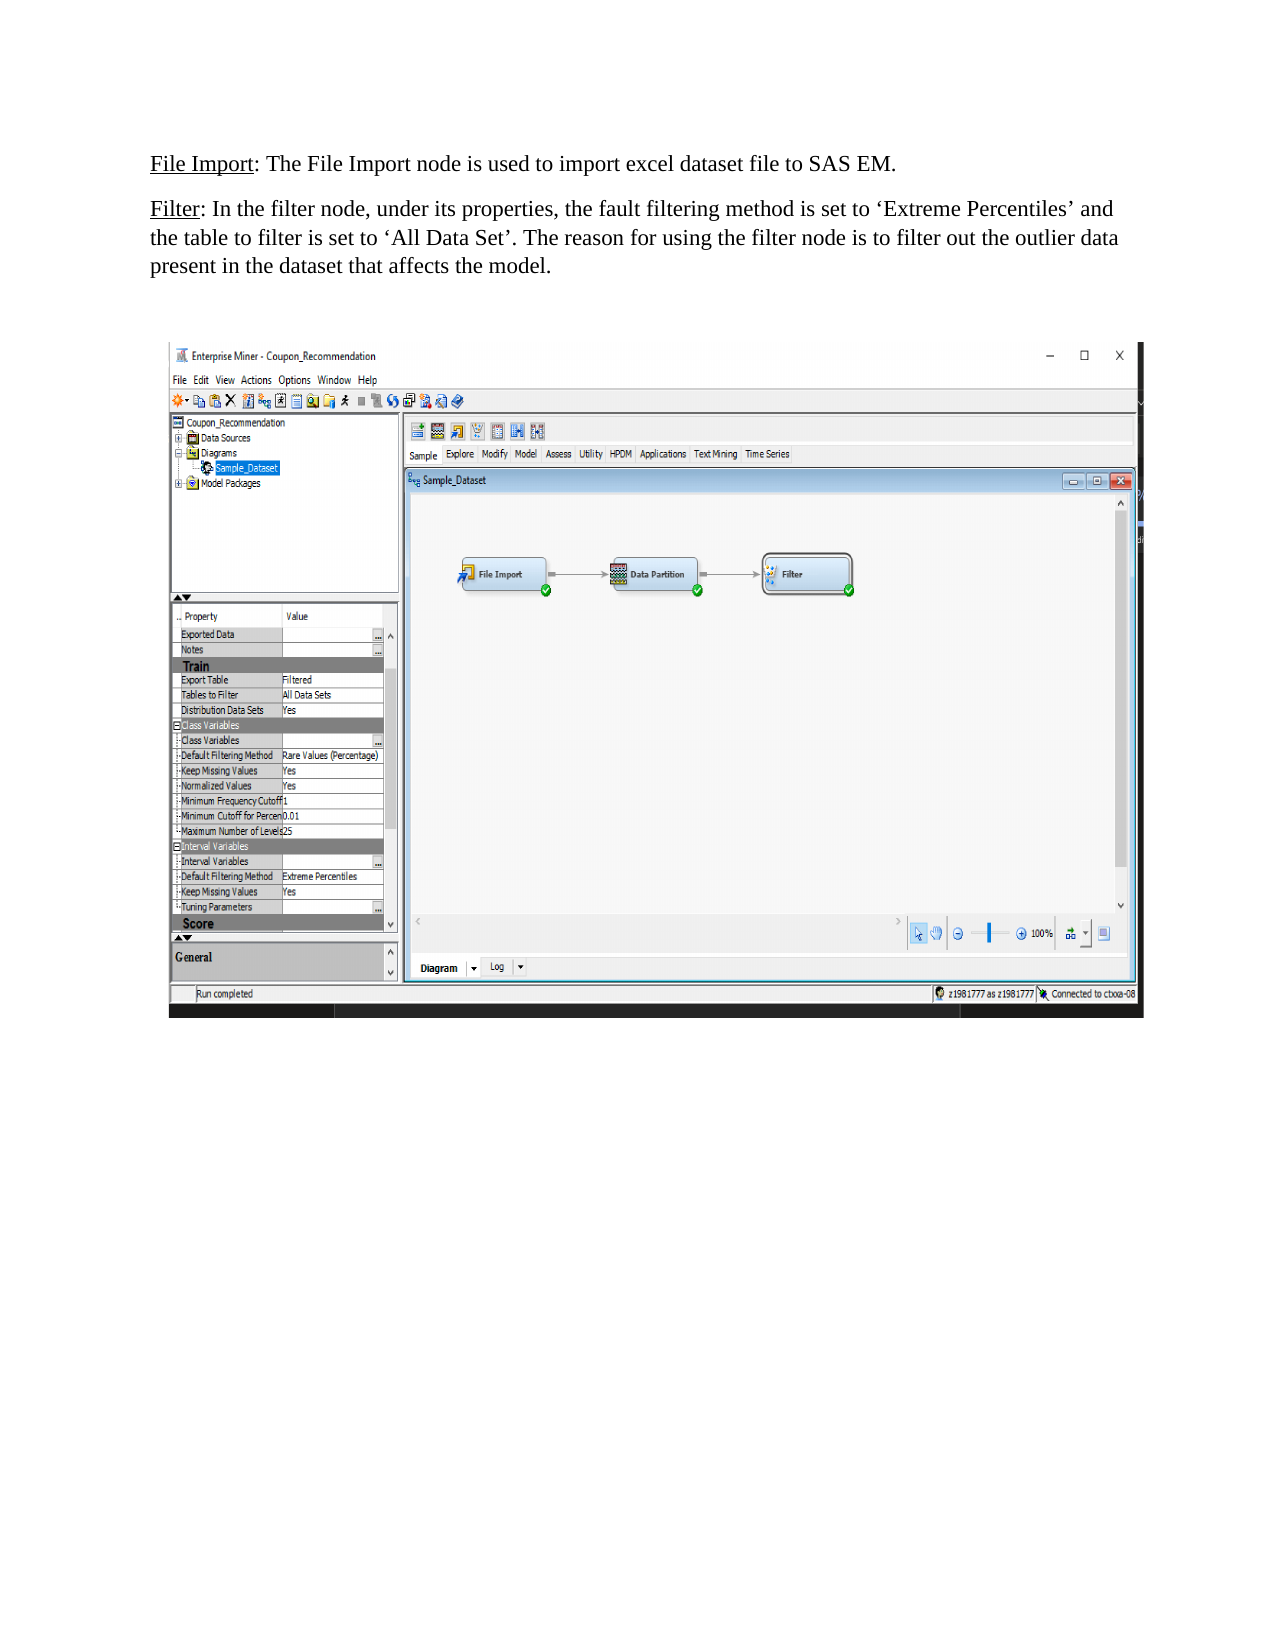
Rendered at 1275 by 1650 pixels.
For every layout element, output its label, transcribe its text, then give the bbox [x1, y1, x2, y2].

text File Import: The File Import node is used to import excel dataset file to SAS EM. [150, 150, 1125, 176]
text Filter: In the filter node, under its properties, the fault filtering method is set to ‘Extreme Percentiles’ and the table to filter is set to ‘All Data Set’. The reason for using the filter node is to filter out the outlier data present in the dataset that affects the model. [150, 195, 1125, 278]
